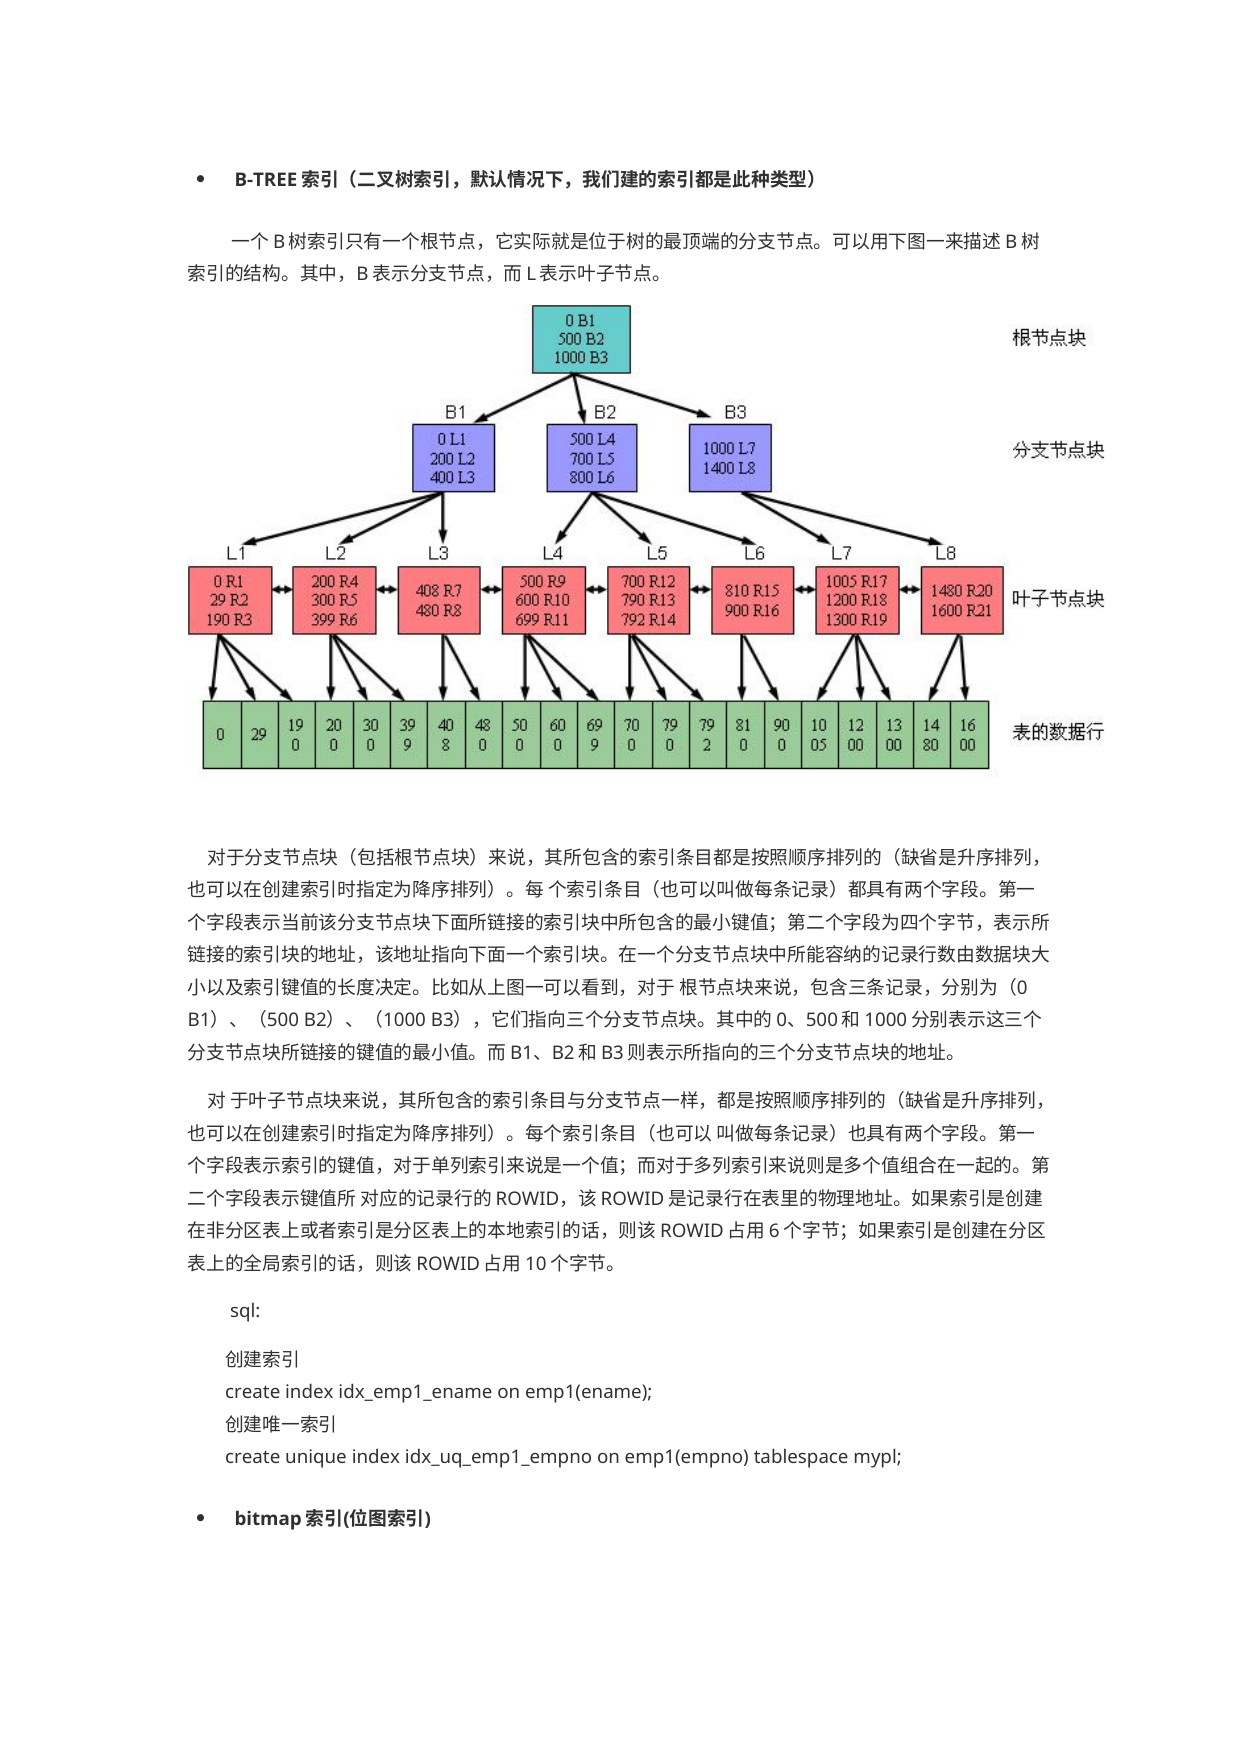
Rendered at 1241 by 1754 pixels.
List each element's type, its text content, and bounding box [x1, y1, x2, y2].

list B-TREE索引（二叉树索引，默认情况下，我们建的索引都是此种类型） [197, 162, 1053, 194]
list bitmap索引(位图索引) [197, 1501, 1053, 1533]
text 对 于叶子节点块来说，其所包含的索引条目与分支节点一样，都是按照顺序排列的（缺省是升序排列，也可以在创建索引时指定为降序排列）。每个索引条目（也可以 叫做每条记录）也具有两个字段。第一个字段表示索引的键值，对于单列索引来说是一个值；而对于多列索引来说则是多个值组合在一起的。第二个字段表示键值所 对应的记录行的ROWID，该ROWID是记录行在表里的物理地址。如果索引是创建在非分区表上或者索引是分区表上的本地索引的话，则该ROWID占用6个字节；如果索引是创建在分区表上的全局索引的话，则该ROWID占用10个字节。 [187, 1083, 1053, 1278]
picture [187, 304, 1116, 793]
text 一个B树索引只有一个根节点，它实际就是位于树的最顶端的分支节点。可以用下图一来描述B树索引的结构。其中，B表示分支节点，而L表示叶子节点。 [187, 224, 1053, 289]
text 创建索引 create index idx_emp1_ename on emp1(ename); 创建唯一索引 create unique index idx_uq_emp1_empno on emp1(empno) tablespace mypl; [187, 1342, 1053, 1472]
text 对于分支节点块（包括根节点块）来说，其所包含的索引条目都是按照顺序排列的（缺省是升序排列，也可以在创建索引时指定为降序排列）。每 个索引条目（也可以叫做每条记录）都具有两个字段。第一个字段表示当前该分支节点块下面所链接的索引块中所包含的最小键值；第二个字段为四个字节，表示所 链接的索引块的地址，该地址指向下面一个索引块。在一个分支节点块中所能容纳的记录行数由数据块大小以及索引键值的长度决定。比如从上图一可以看到，对于 根节点块来说，包含三条记录，分别为（0 B1）、（500 B2）、（1000 B3），它们指向三个分支节点块。其中的0、500和1000分别表示这三个分支节点块所链接的键值的最小值。而B1、B2和B3则表示所指向的三个分支节点块的地址。 [187, 840, 1053, 1067]
text sql: [187, 1294, 1053, 1326]
